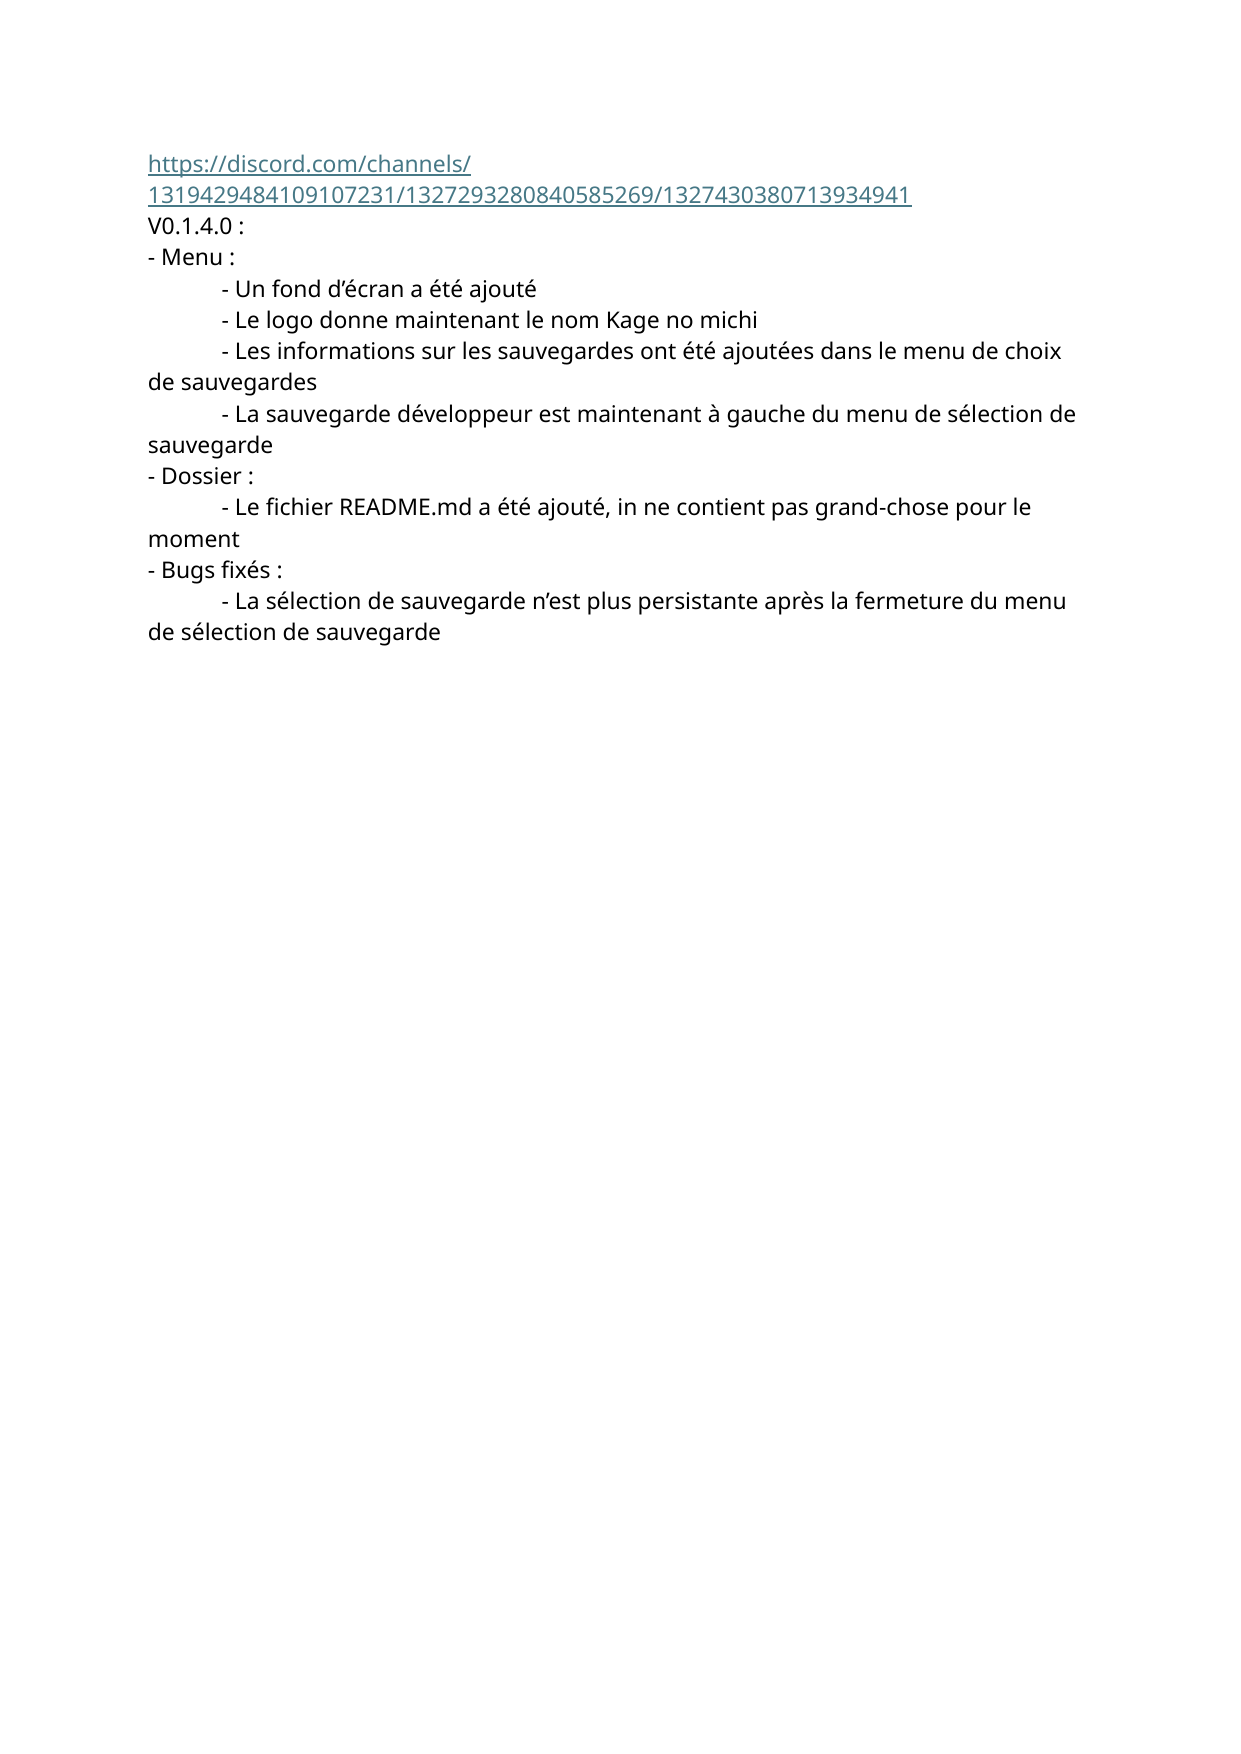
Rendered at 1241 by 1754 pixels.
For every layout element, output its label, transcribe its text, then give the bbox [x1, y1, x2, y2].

text - Un fond d’écran a été ajouté [148, 273, 1093, 304]
text - Le logo donne maintenant le nom Kage no michi [148, 304, 1093, 335]
text - Les informations sur les sauvegardes ont été ajoutées dans le menu de choix de sauvegardes [148, 335, 1093, 398]
text - La sélection de sauvegarde n’est plus persistante après la fermeture du menu de sélection de sauvegarde [148, 585, 1093, 648]
text - Dossier : [148, 460, 1093, 491]
text - Bugs fixés : [148, 554, 1093, 585]
text - Menu : [148, 241, 1093, 273]
text https://discord.com/channels/1319429484109107231/1327293280840585269/1327430380713934941 [148, 148, 1093, 210]
text - La sauvegarde développeur est maintenant à gauche du menu de sélection de sauvegarde [148, 398, 1093, 460]
text V0.1.4.0 : [148, 210, 1093, 241]
text - Le fichier README.md a été ajouté, in ne contient pas grand-chose pour le moment [148, 491, 1093, 554]
